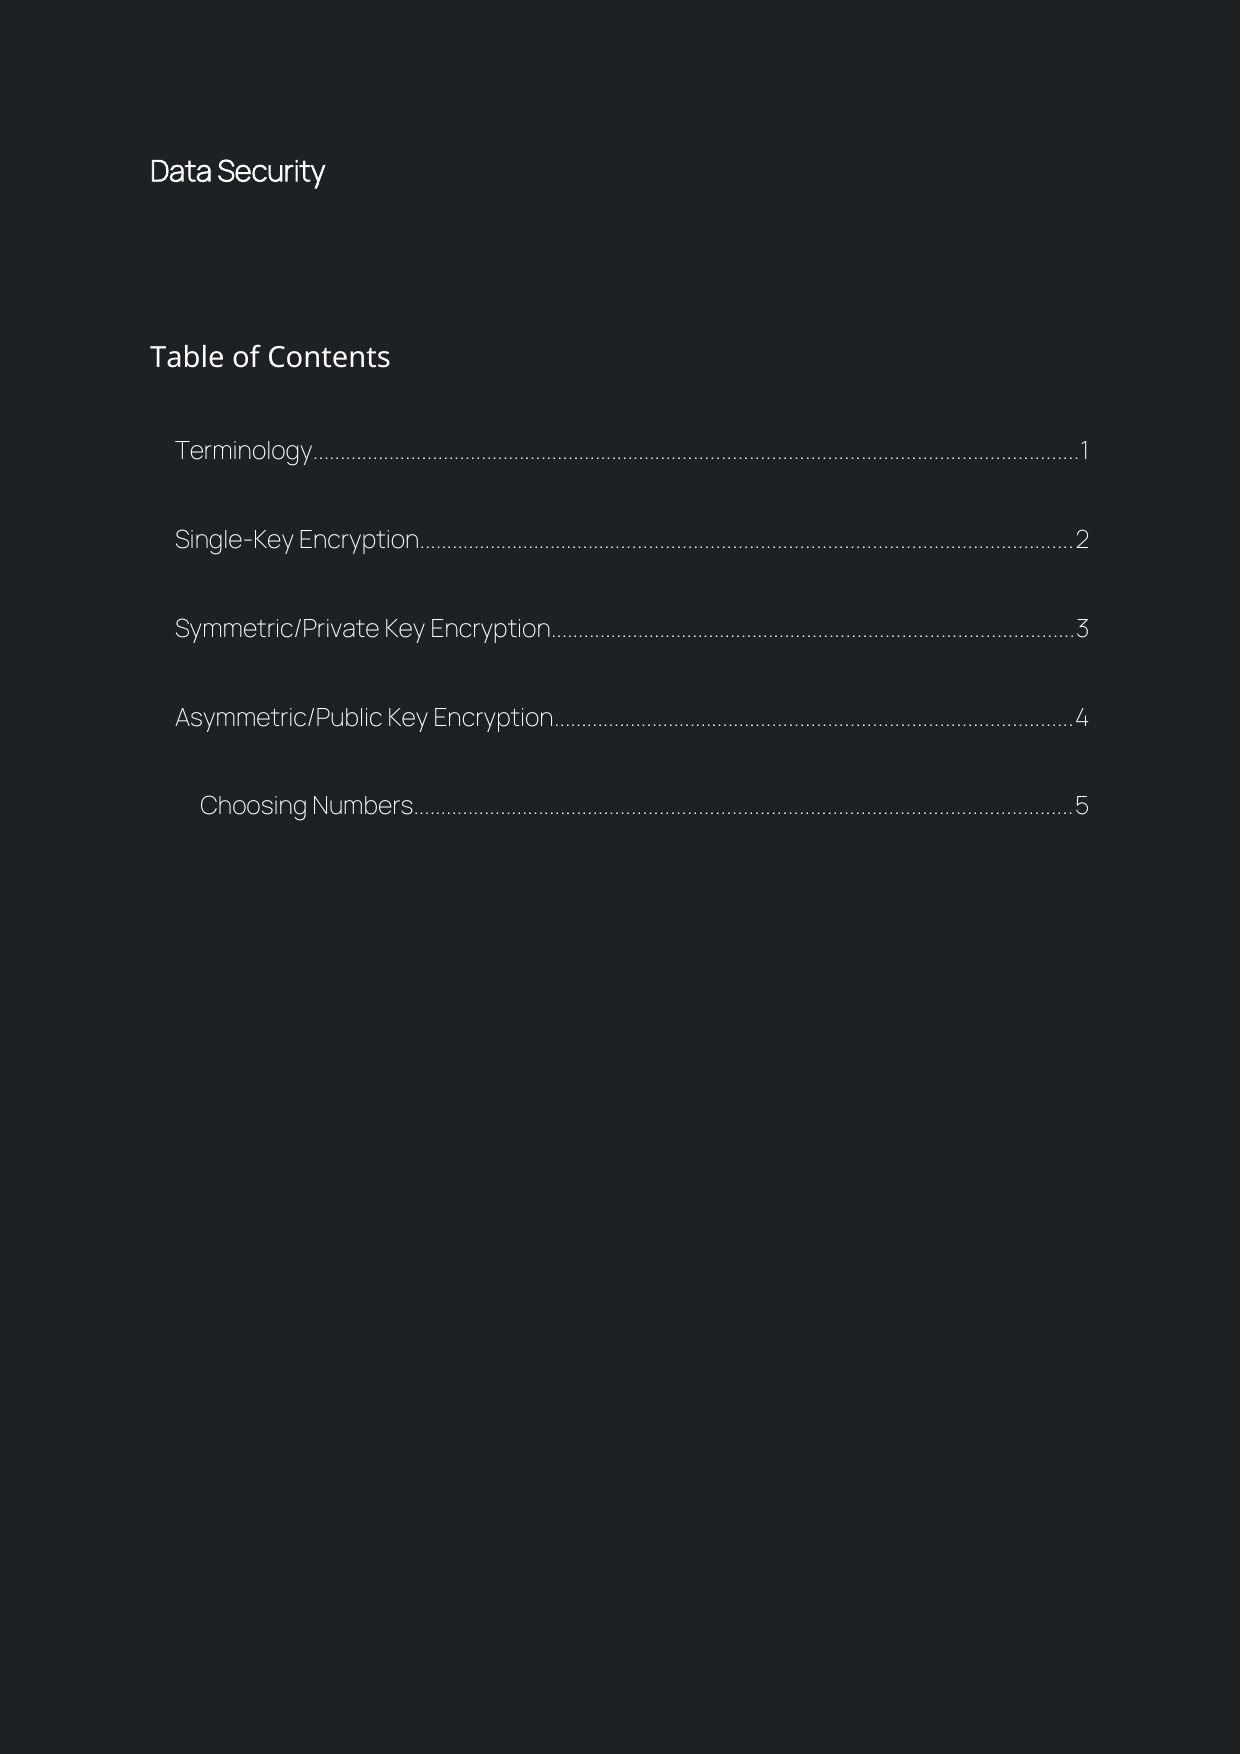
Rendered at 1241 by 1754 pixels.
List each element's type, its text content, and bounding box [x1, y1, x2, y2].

text Data Security [150, 150, 1090, 190]
